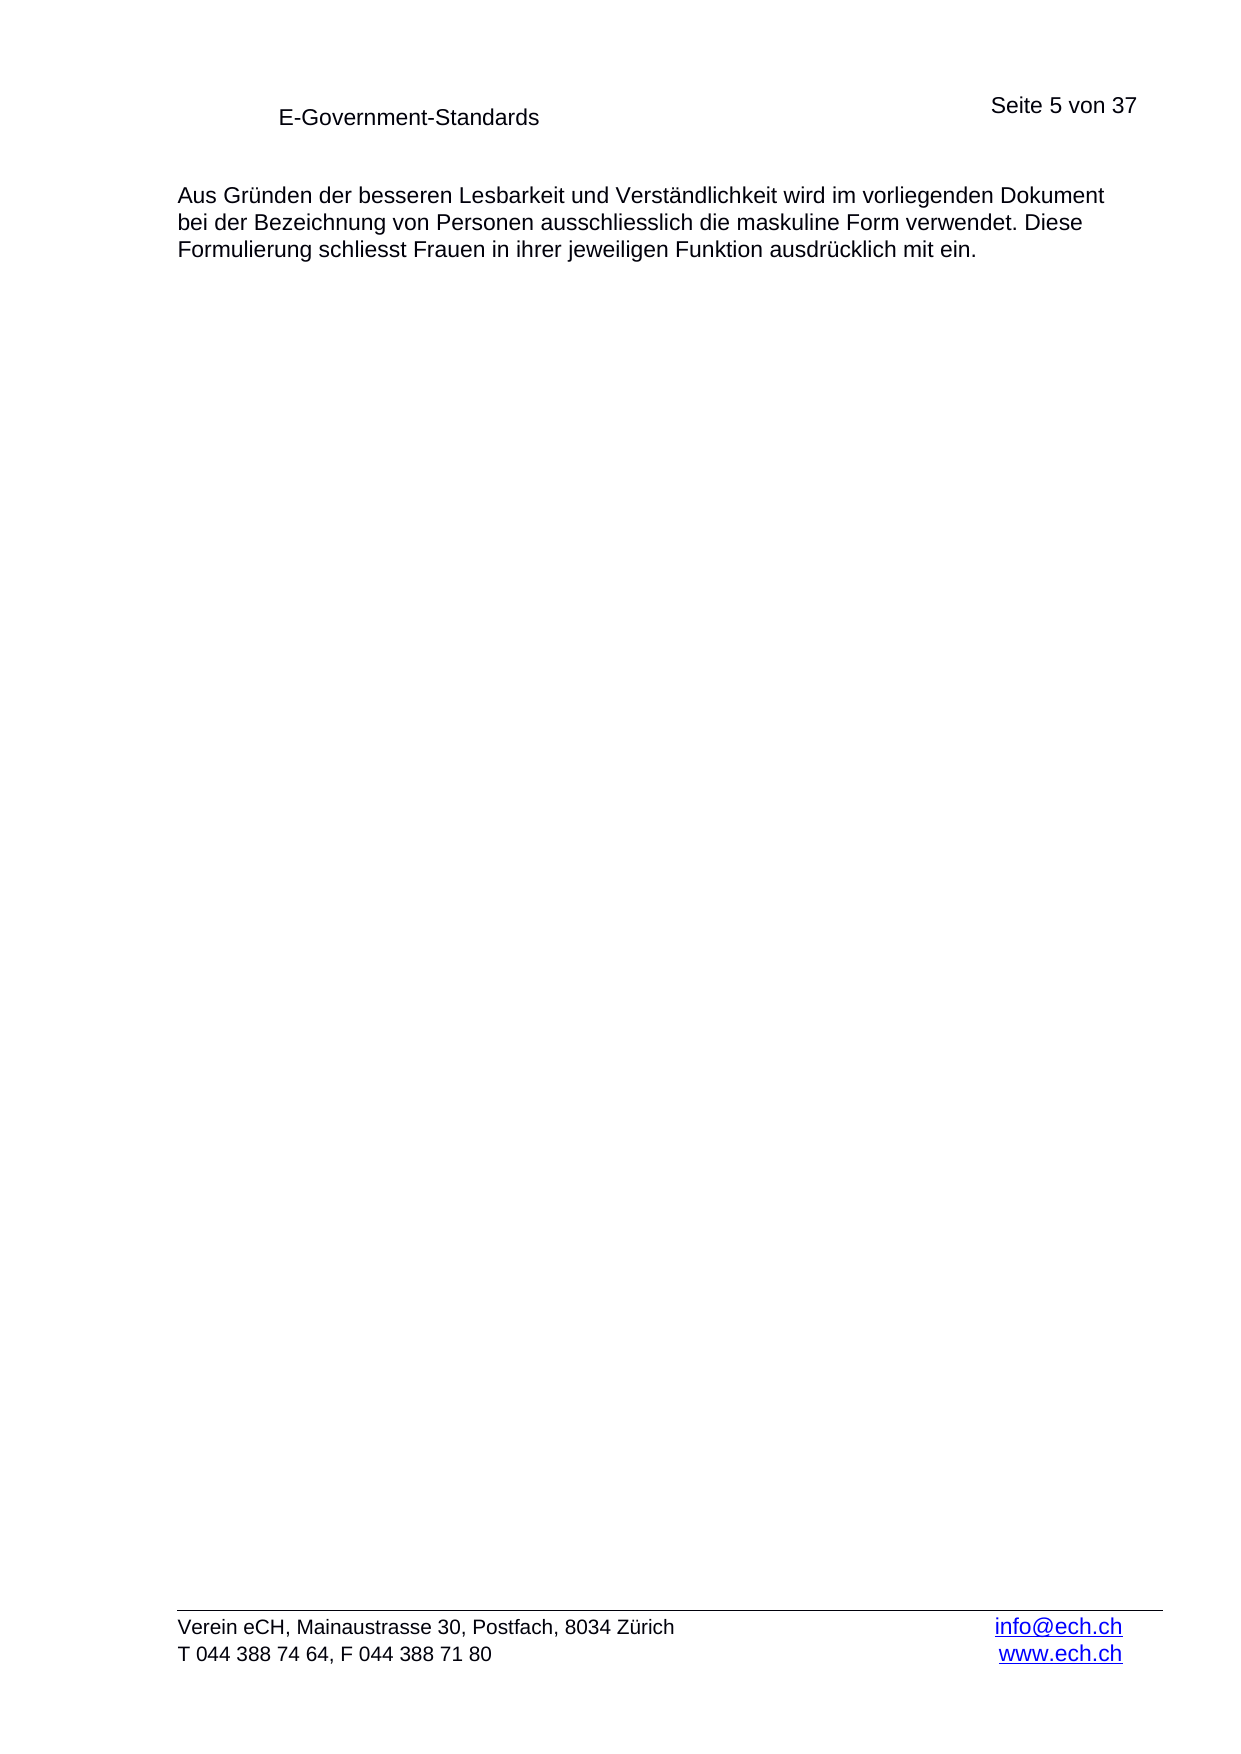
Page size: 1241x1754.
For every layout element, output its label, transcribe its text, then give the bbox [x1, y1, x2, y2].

text Aus Gründen der besseren Lesbarkeit und Verständlichkeit wird im vorliegenden Dokument bei der Bezeichnung von Personen ausschliesslich die maskuline Form verwendet. Diese Formulierung schliesst Frauen in ihrer jeweiligen Funktion ausdrücklich mit ein. [177, 182, 1122, 263]
